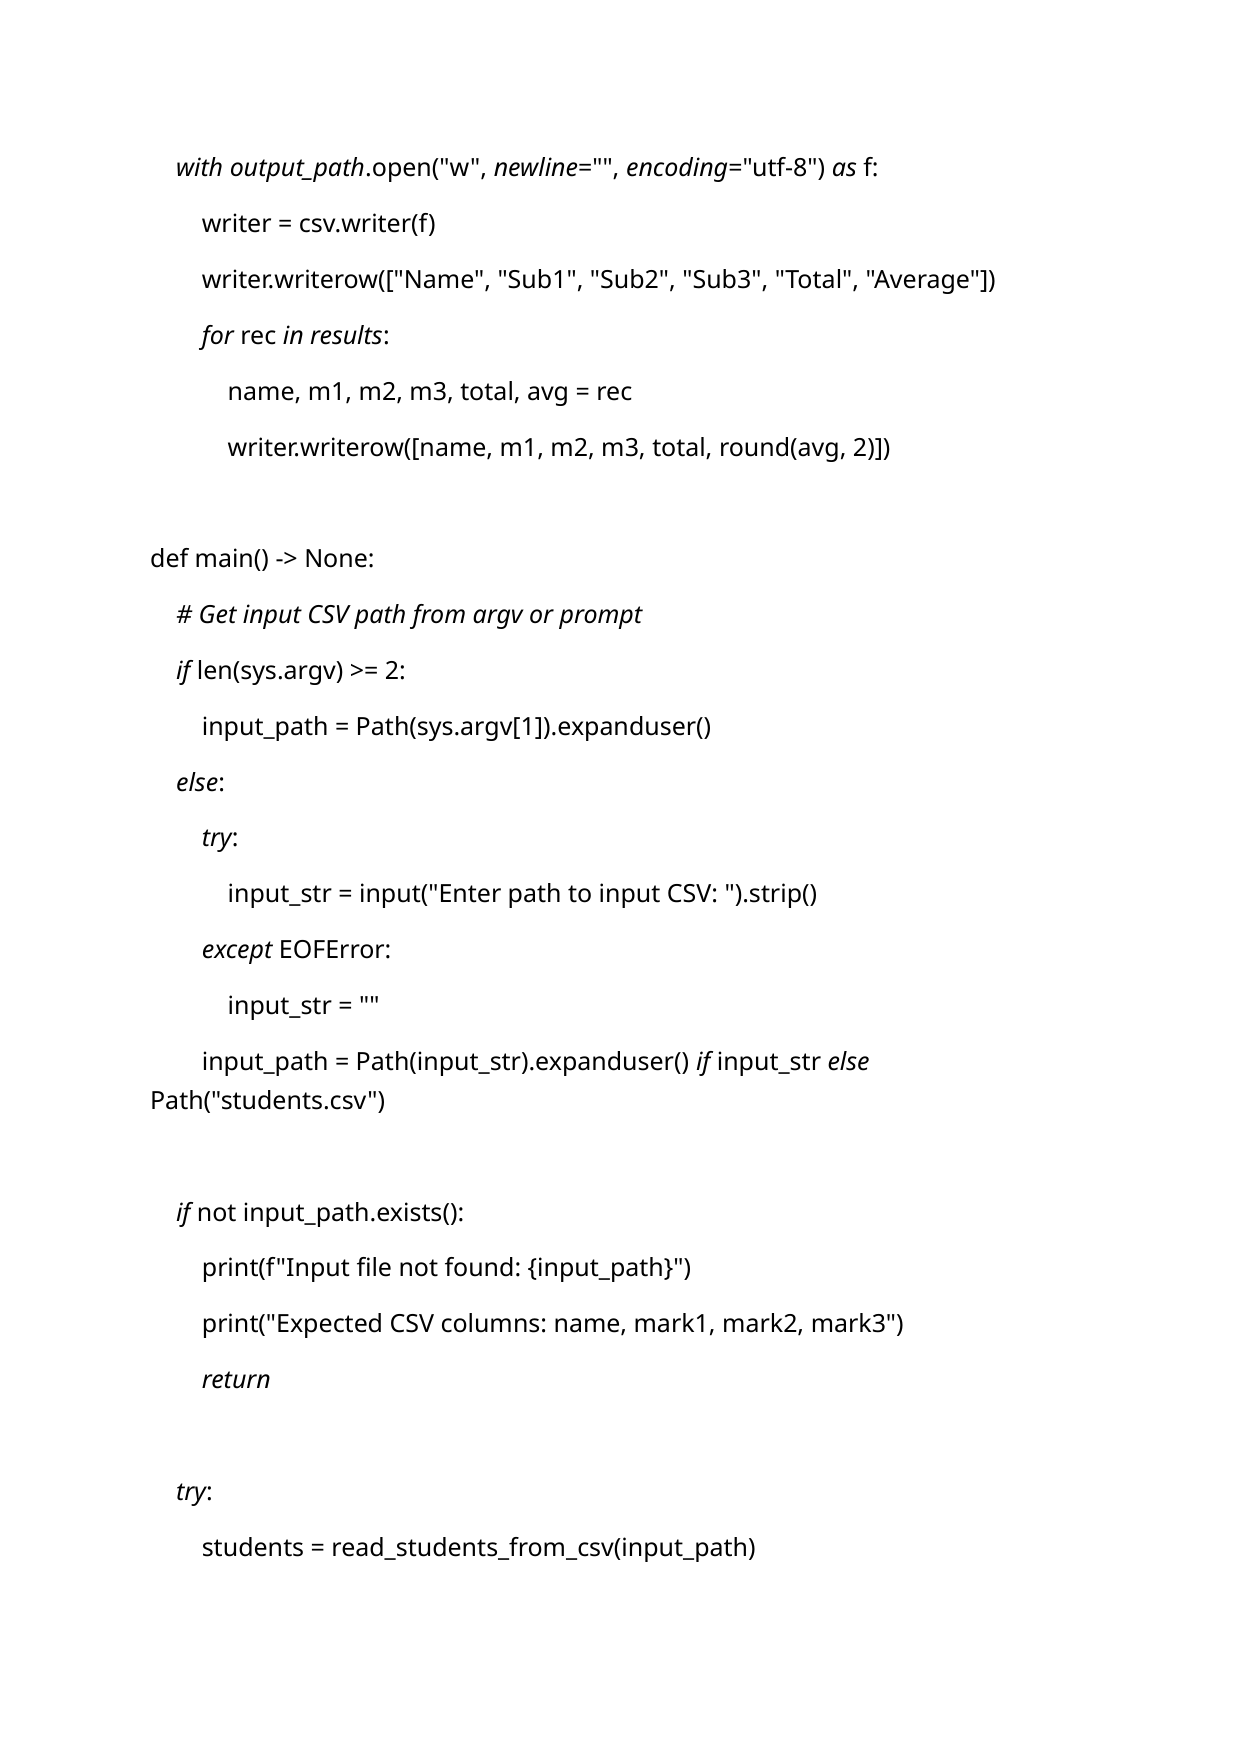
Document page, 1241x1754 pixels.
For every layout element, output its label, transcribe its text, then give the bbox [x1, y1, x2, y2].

text # Get input CSV path from argv or prompt [150, 597, 1090, 631]
text writer.writerow([name, m1, m2, m3, total, round(avg, 2)]) [150, 429, 1090, 463]
text input_str = input("Enter path to input CSV: ").strip() [150, 876, 1090, 910]
text with output_path.open("w", newline="", encoding="utf-8") as f: [150, 150, 1090, 184]
text input_path = Path(sys.argv[1]).expanduser() [150, 708, 1090, 742]
text if not input_path.exists(): [150, 1194, 1090, 1228]
text writer.writerow(["Name", "Sub1", "Sub2", "Sub3", "Total", "Average"]) [150, 262, 1090, 296]
text try: [150, 1473, 1090, 1507]
text else: [150, 764, 1090, 798]
text input_path = Path(input_str).expanduser() if input_str else Path("students.csv") [150, 1043, 1090, 1117]
text except EOFError: [150, 932, 1090, 966]
text if len(sys.argv) >= 2: [150, 652, 1090, 687]
text for rec in results: [150, 317, 1090, 352]
text students = read_students_from_csv(input_path) [150, 1529, 1090, 1563]
text name, m1, m2, m3, total, avg = rec [150, 373, 1090, 407]
text def main() -> None: [150, 541, 1090, 575]
text writer = csv.writer(f) [150, 206, 1090, 240]
text try: [150, 820, 1090, 854]
text input_str = "" [150, 987, 1090, 1022]
text print(f"Input file not found: {input_path}") [150, 1250, 1090, 1284]
text print("Expected CSV columns: name, mark1, mark2, mark3") [150, 1306, 1090, 1340]
text return [150, 1362, 1090, 1396]
